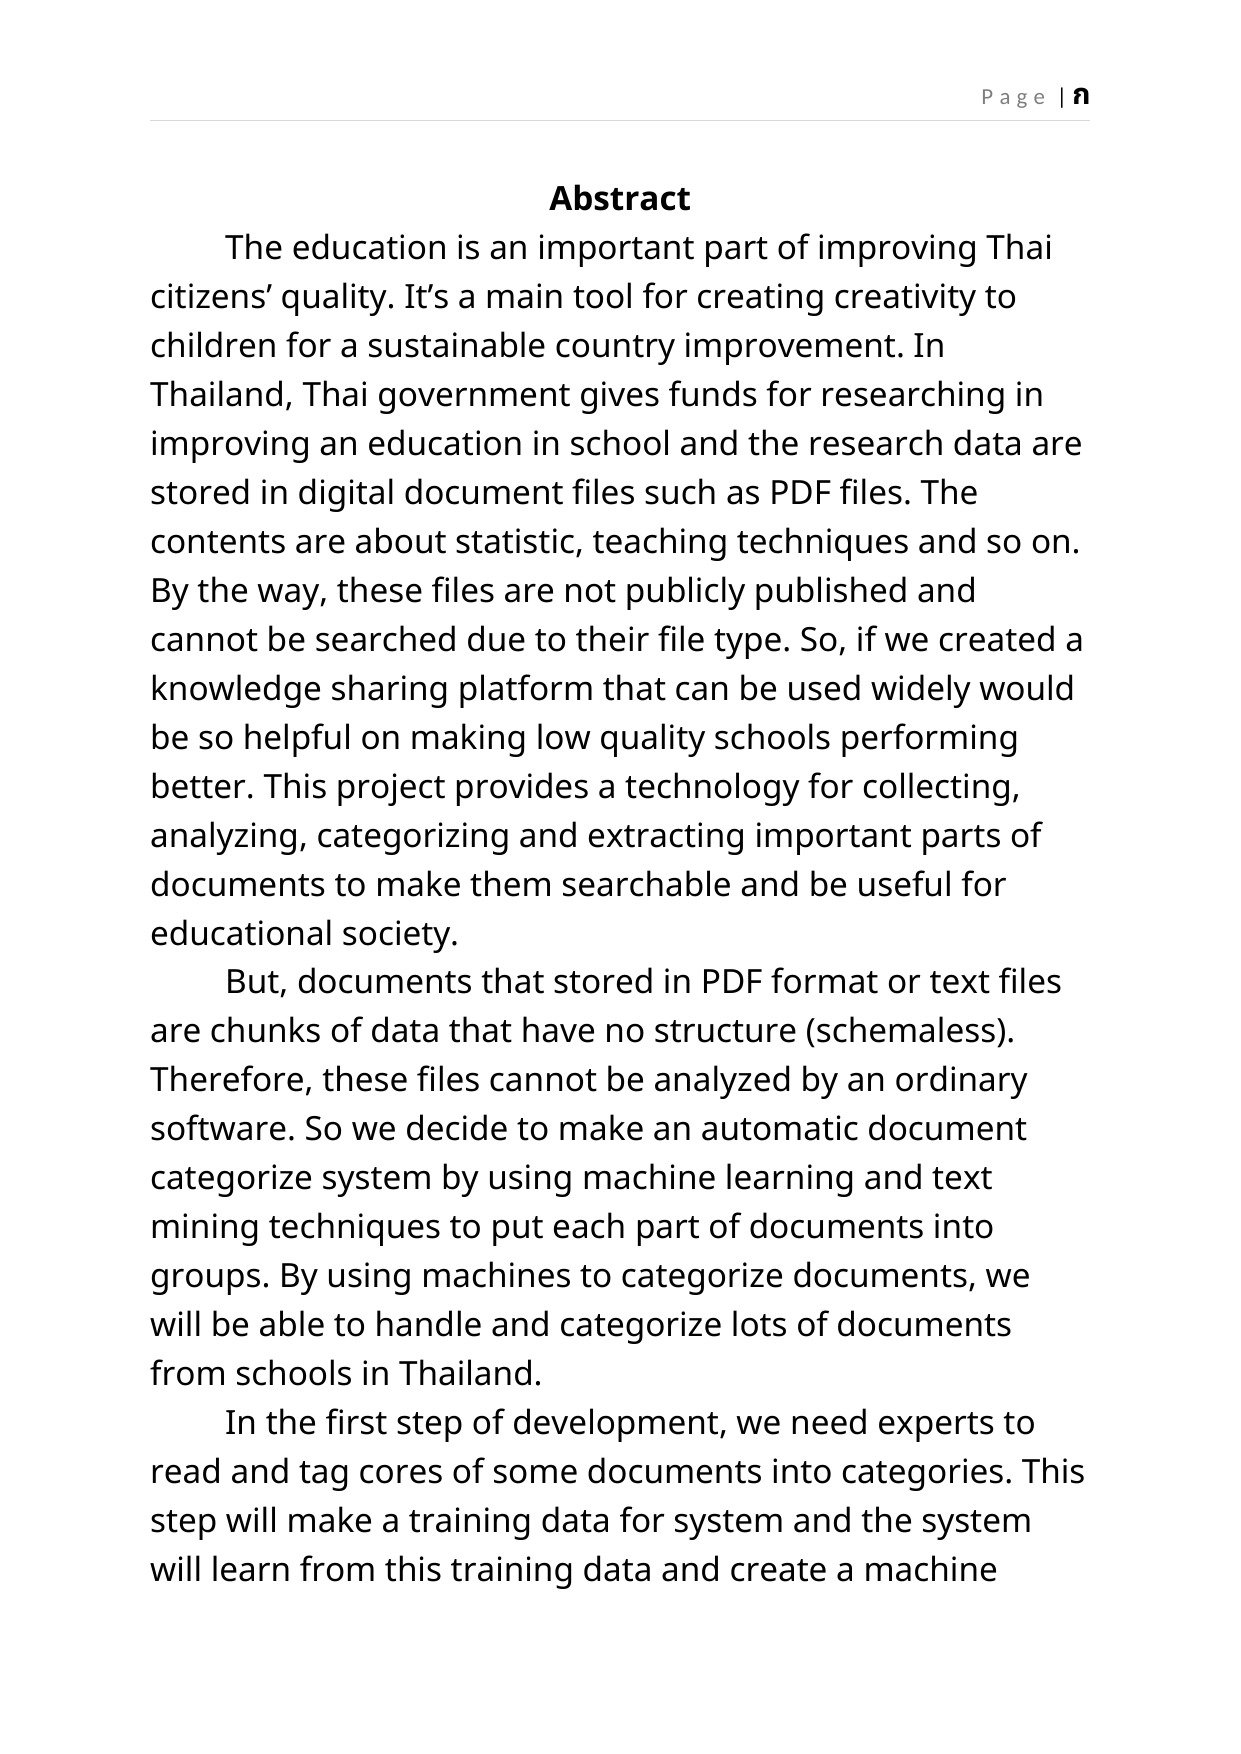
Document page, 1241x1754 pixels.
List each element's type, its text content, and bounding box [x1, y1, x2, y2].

text But, documents that stored in PDF format or text files are chunks of data that have no structure (schemaless). Therefore, these files cannot be analyzed by an ordinary software. So we decide to make an automatic document categorize system by using machine learning and text mining techniques to put each part of documents into groups. By using machines to categorize documents, we will be able to handle and categorize lots of documents from schools in Thailand. [150, 958, 1090, 1395]
text The education is an important part of improving Thai citizens’ quality. It’s a main tool for creating creativity to children for a sustainable country improvement. In Thailand, Thai government gives funds for researching in improving an education in school and the research data are stored in digital document files such as PDF files. The contents are about statistic, teaching techniques and so on. By the way, these files are not publicly published and cannot be searched due to their file type. So, if we created a knowledge sharing platform that can be used widely would be so helpful on making low quality schools performing better. This project provides a technology for collecting, analyzing, categorizing and extracting important parts of documents to make them searchable and be useful for educational society. [150, 224, 1090, 955]
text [150, 1399, 1090, 1591]
subtitle Abstract [150, 175, 1090, 220]
